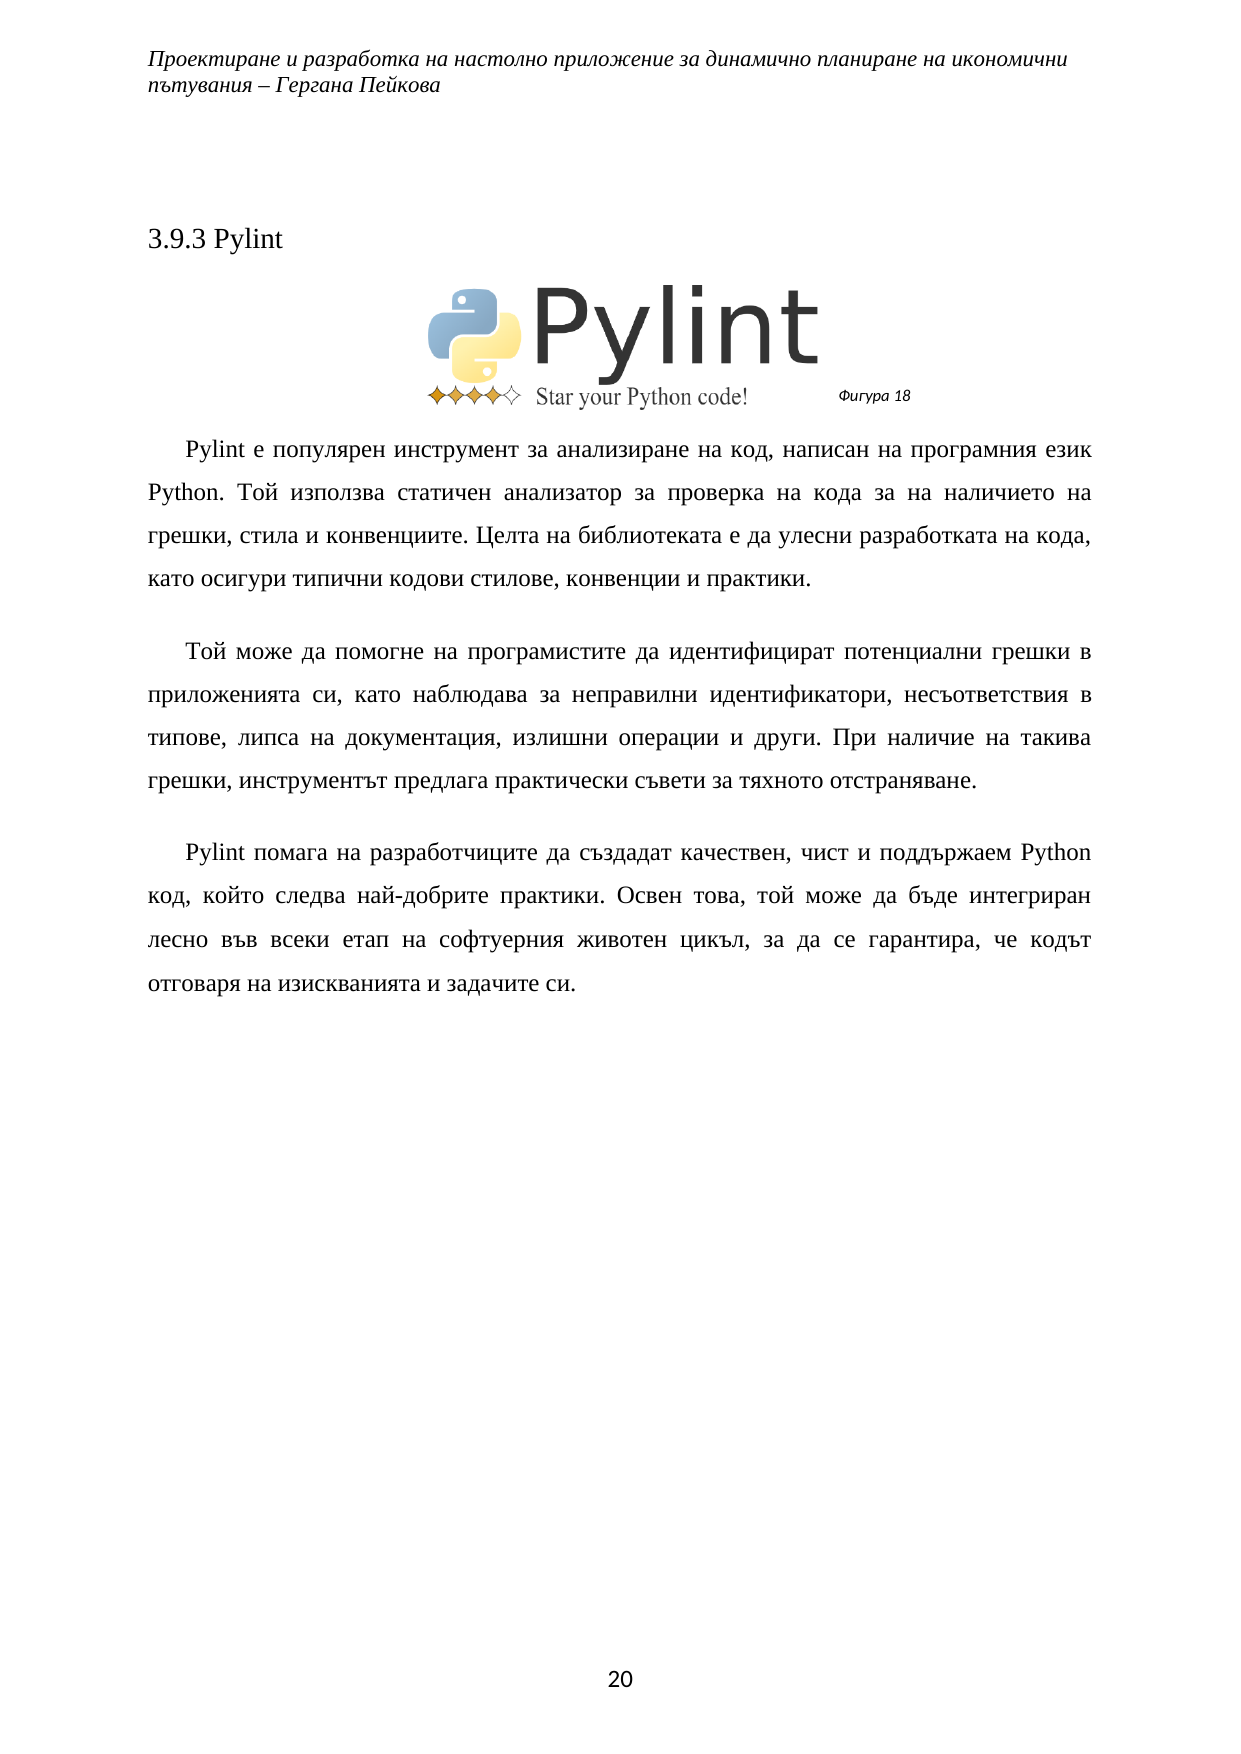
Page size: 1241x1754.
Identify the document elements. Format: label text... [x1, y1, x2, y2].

text Pylint е популярен инструмент за анализиране на код, написан на програмния език Python. Той използва статичен анализатор за проверка на кода за на наличието на грешки, стила и конвенциите. Целта на библиотеката е да улесни разработката на кода, като осигури типични кодови стилове, конвенции и практики. [148, 289, 1093, 592]
text Той може да помогне на програмистите да идентифицират потенциални грешки в приложенията си, като наблюдава за неправилни идентификатори, несъответствия в типове, липса на документация, излишни операции и други. При наличие на такива грешки, инструментът предлага практически съвети за тяхното отстраняване. [148, 636, 1093, 794]
text Pylint помага на разработчиците да създадат качествен, чист и поддържаем Python код, който следва най-добрите практики. Освен това, той може да бъде интегриран лесно във всеки етап на софтуерния животен цикъл, за да се гарантира, че кодът отговаря на изискванията и задачите си. [148, 837, 1093, 998]
picture [401, 271, 839, 418]
subtitle 3.9.3 Pylint [148, 221, 1093, 255]
